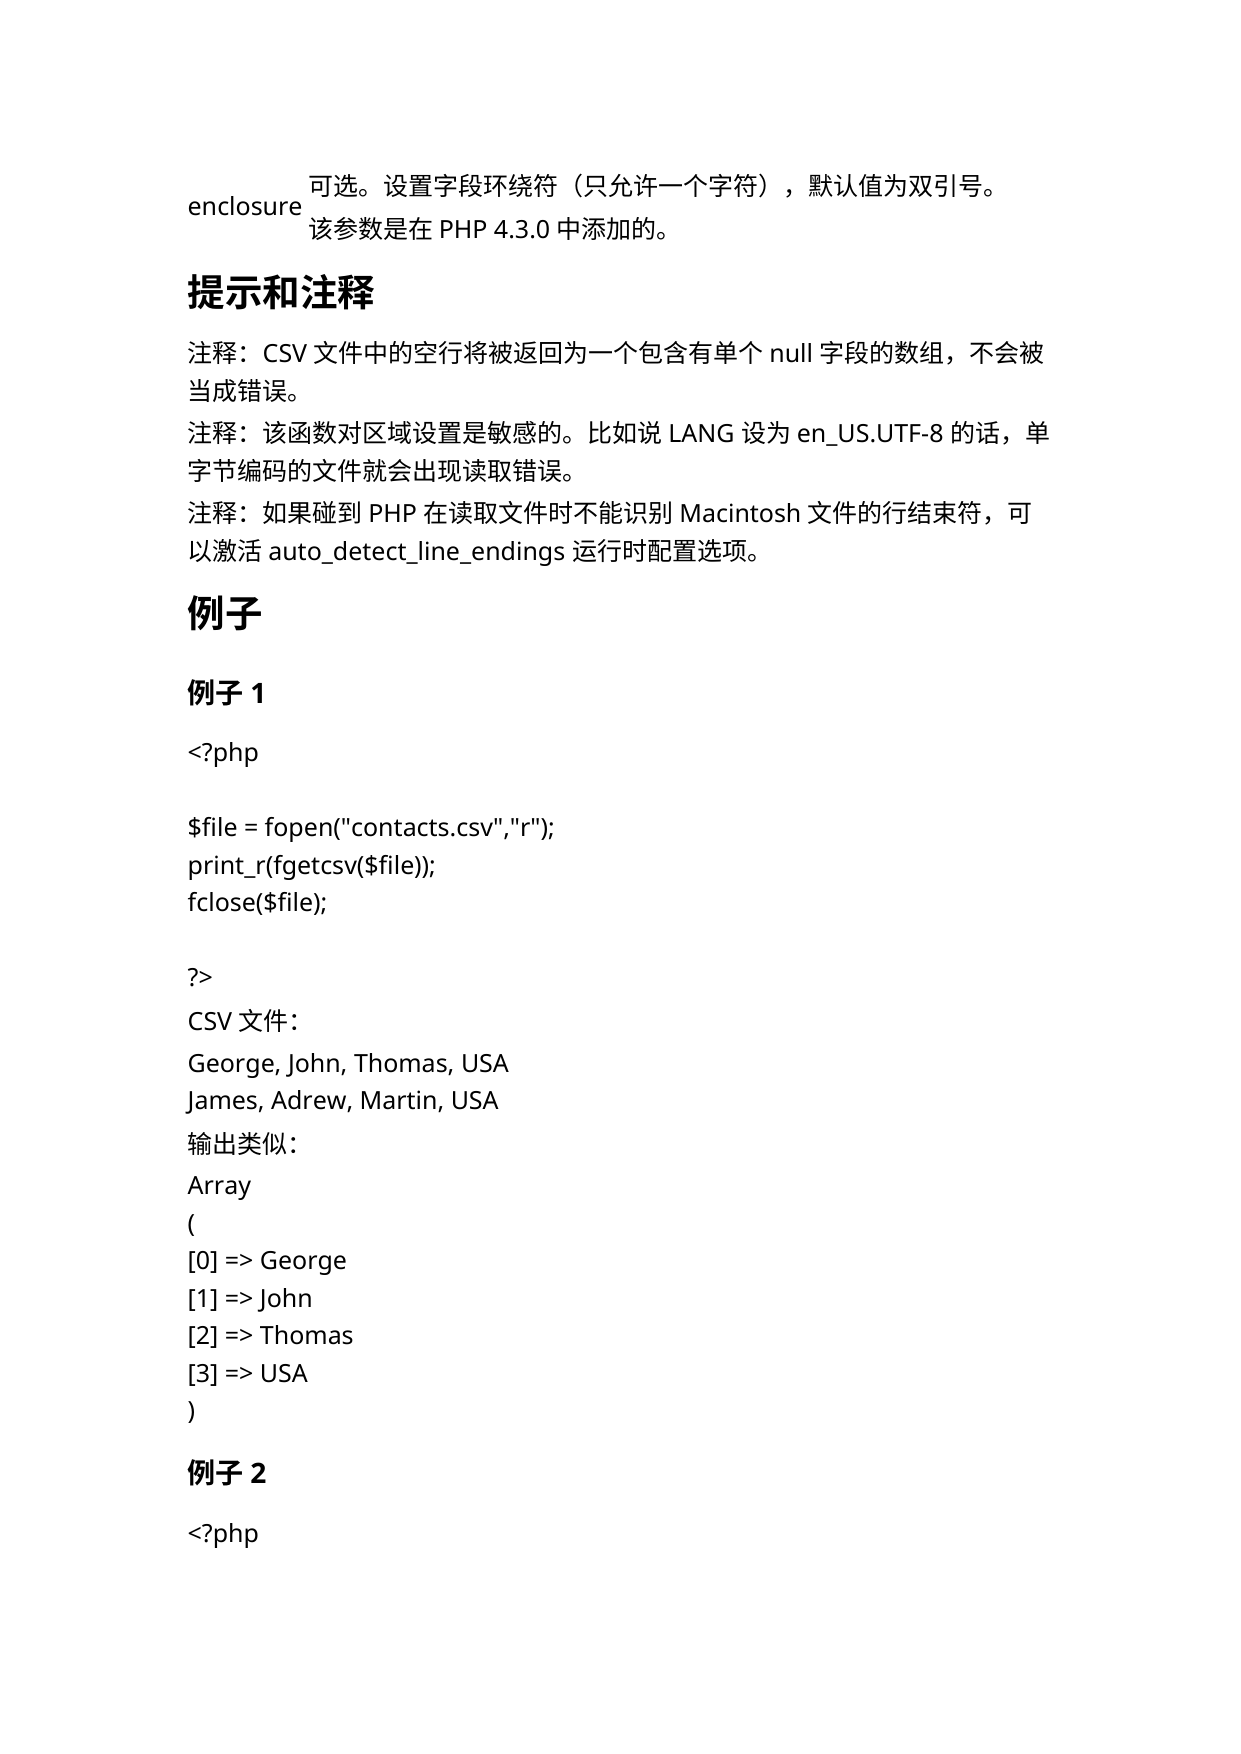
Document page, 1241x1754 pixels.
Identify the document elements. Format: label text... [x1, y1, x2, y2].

text 例子 [187, 573, 1053, 648]
text <?php [187, 1514, 1053, 1552]
text fclose($file); [187, 883, 1053, 921]
text <?php [187, 733, 1053, 771]
text [2] => Thomas [187, 1316, 1053, 1354]
text 例子 2 [187, 1434, 1053, 1509]
text George, John, Thomas, USA [187, 1044, 1053, 1081]
text James, Adrew, Martin, USA [187, 1081, 1053, 1119]
text ) [187, 1391, 1053, 1429]
text 输出类似： [187, 1124, 1053, 1161]
text [1] => John [187, 1279, 1053, 1316]
table_cell enclosure [186, 165, 306, 248]
text 提示和注释 [187, 253, 1053, 328]
text 注释：该函数对区域设置是敏感的。比如说 LANG 设为 en_US.UTF-8 的话，单字节编码的文件就会出现读取错误。 [187, 413, 1053, 488]
text print_r(fgetcsv($file)); [187, 846, 1053, 883]
text CSV 文件： [187, 1001, 1053, 1038]
text ( [187, 1204, 1053, 1241]
text [3] => USA [187, 1354, 1053, 1391]
text Array [187, 1166, 1053, 1204]
text ?> [187, 958, 1053, 996]
text [0] => George [187, 1241, 1053, 1279]
text $file = fopen("contacts.csv","r"); [187, 808, 1053, 846]
text 注释：如果碰到 PHP 在读取文件时不能识别 Macintosh 文件的行结束符，可以激活 auto_detect_line_endings 运行时配置选项。 [187, 493, 1053, 568]
text 注释：CSV 文件中的空行将被返回为一个包含有单个 null 字段的数组，不会被当成错误。 [187, 333, 1053, 408]
text 例子 1 [187, 653, 1053, 728]
table_cell 可选。设置字段环绕符（只允许一个字符），默认值为双引号。 该参数是在 PHP 4.3.0 中添加的。 [306, 165, 1061, 248]
